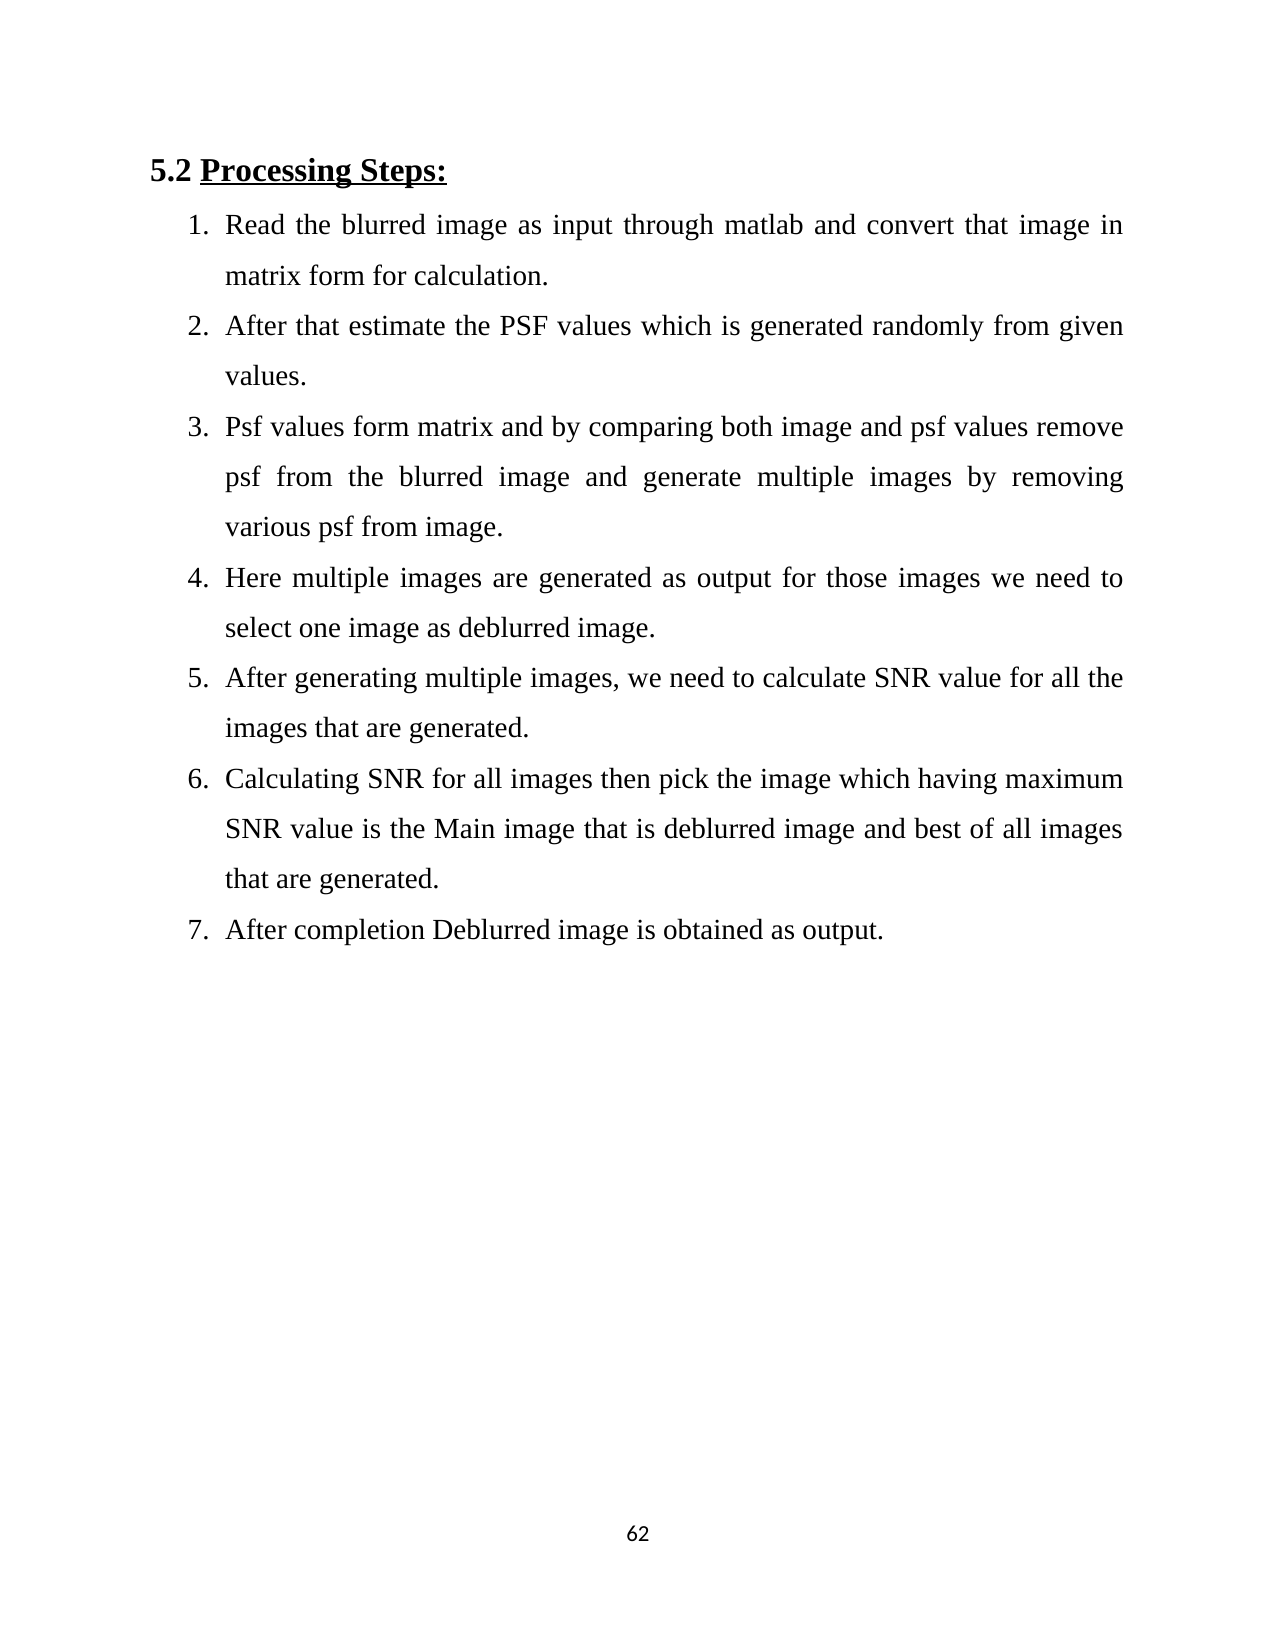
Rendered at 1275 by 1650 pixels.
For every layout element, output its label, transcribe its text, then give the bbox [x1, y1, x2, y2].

text 5.2 Processing Steps: [150, 150, 1125, 188]
list Read the blurred image as input through matlab and convert that image in matrix form for calculation. [187, 207, 1125, 291]
list Here multiple images are generated as output for those images we need to select one image as deblurred image. [187, 560, 1125, 643]
list Calculating SNR for all images then pick the image which having maximum SNR value is the Main image that is deblurred image and best of all images that are generated. [187, 761, 1125, 895]
list After completion Deblurred image is obtained as output. [187, 912, 1125, 945]
list After that estimate the PSF values which is generated randomly from given values. [187, 308, 1125, 392]
list Psf values form matrix and by comparing both image and psf values remove psf from the blurred image and generate multiple images by removing various psf from image. [187, 409, 1125, 543]
list After generating multiple images, we need to calculate SNR value for all the images that are generated. [187, 660, 1125, 744]
